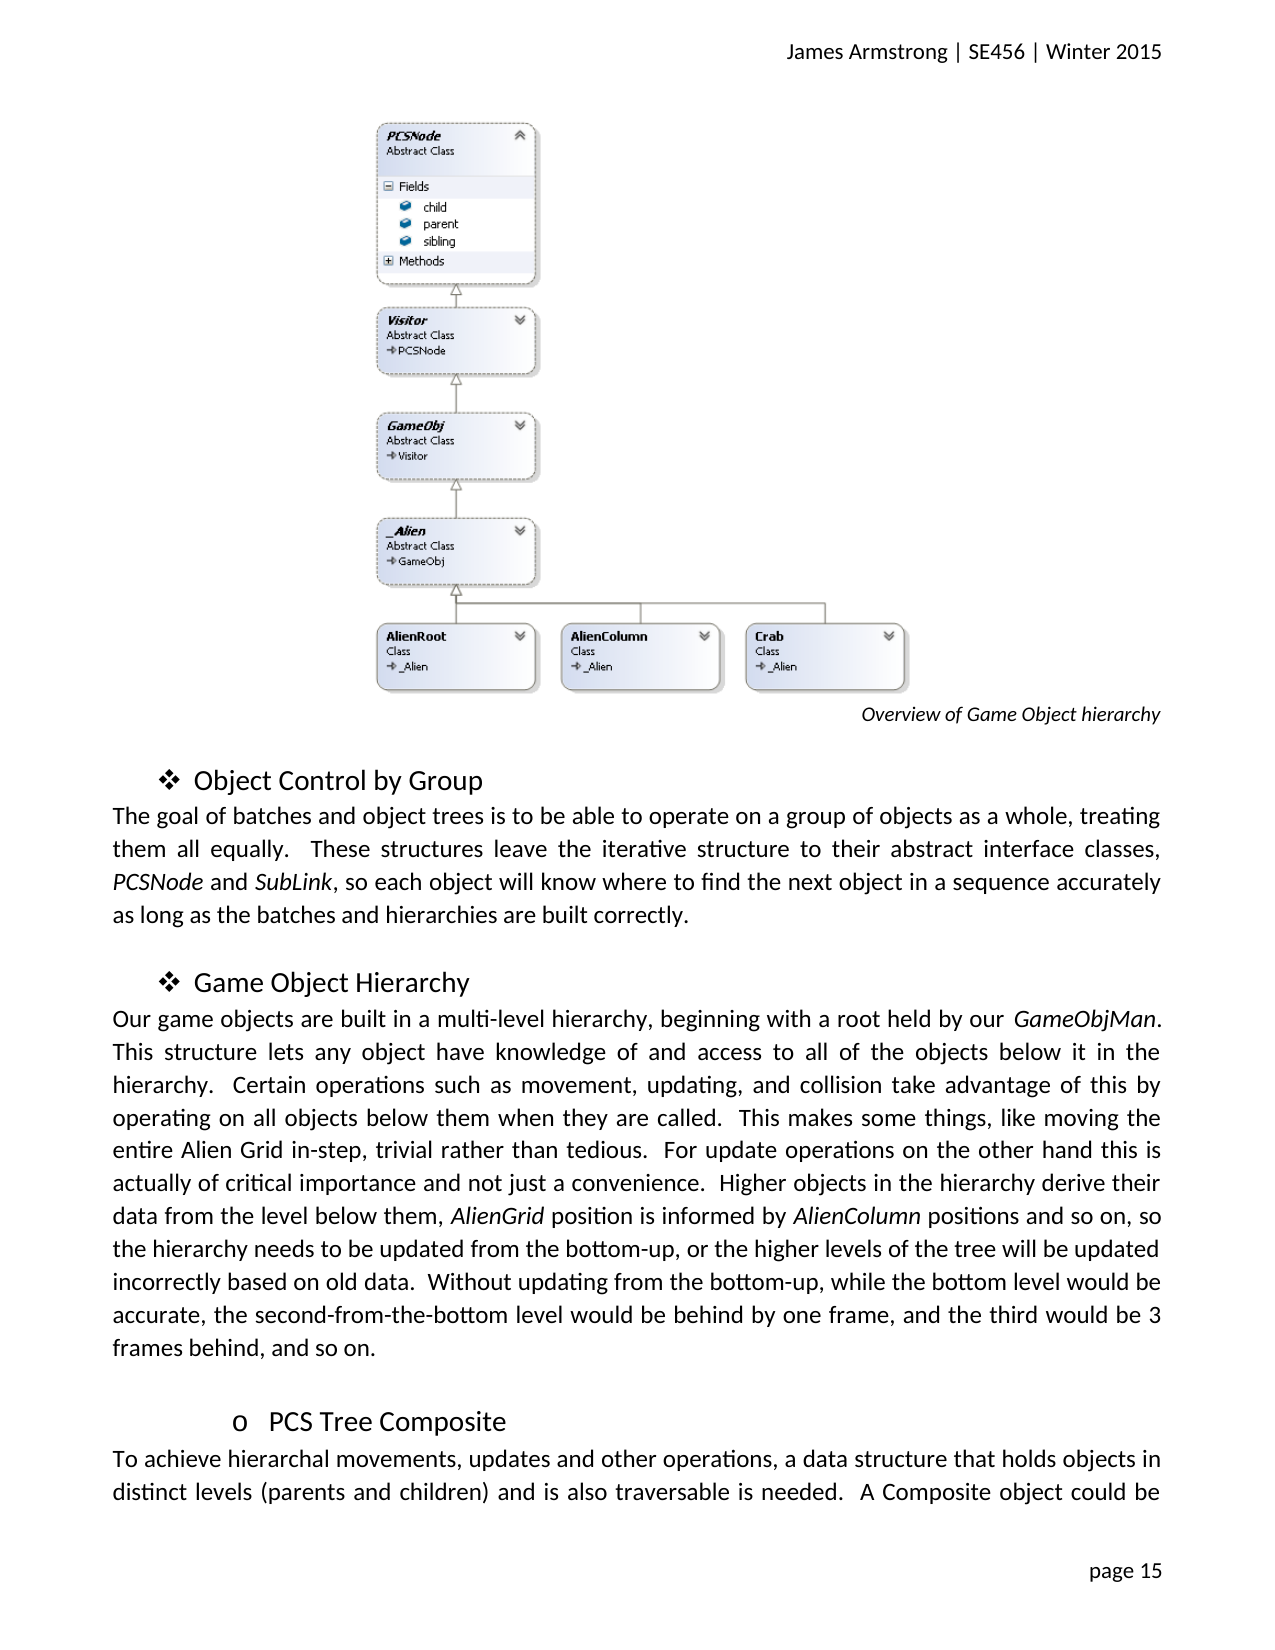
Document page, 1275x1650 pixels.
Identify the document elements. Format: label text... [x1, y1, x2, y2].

list PCS Tree Composite [231, 1403, 1162, 1441]
text Overview of Game Object hierarchy [112, 701, 1162, 727]
list Object Control by Group [156, 762, 1162, 797]
text The goal of batches and object trees is to be able to operate on a group of objects as a whole, treating them all equally. These structures leave the iterative structure to their abstract interface classes, PCSNode and SubLink, so each object will know where to find the next object in a sequence accurately as long as the batches and hierarchies are built correctly. [112, 800, 1162, 929]
text Our game objects are built in a multi-level hierarchy, beginning with a root held by our GameObjMan. This structure lets any object have knowledge of and access to all of the objects below it in the hierarchy. Certain operations such as movement, updating, and collision take advantage of this by operating on all objects below them when they are called. This makes some things, like moving the entire Alien Grid in-step, trivial rather than tedious. For update operations on the other hand this is actually of critical importance and not just a convenience. Higher objects in the hierarchy derive their data from the level below them, AlienGrid position is informed by AlienColumn positions and so on, so the hierarchy needs to be updated from the bottom-up, or the higher levels of the tree will be updated incorrectly based on old data. Without updating from the bottom-up, while the bottom level would be accurate, the second-from-the-bottom level would be behind by one frame, and the third would be 3 frames behind, and so on. [112, 1003, 1162, 1363]
list Game Object Hierarchy [156, 964, 1162, 1000]
picture [366, 112, 914, 699]
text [112, 1443, 1162, 1507]
